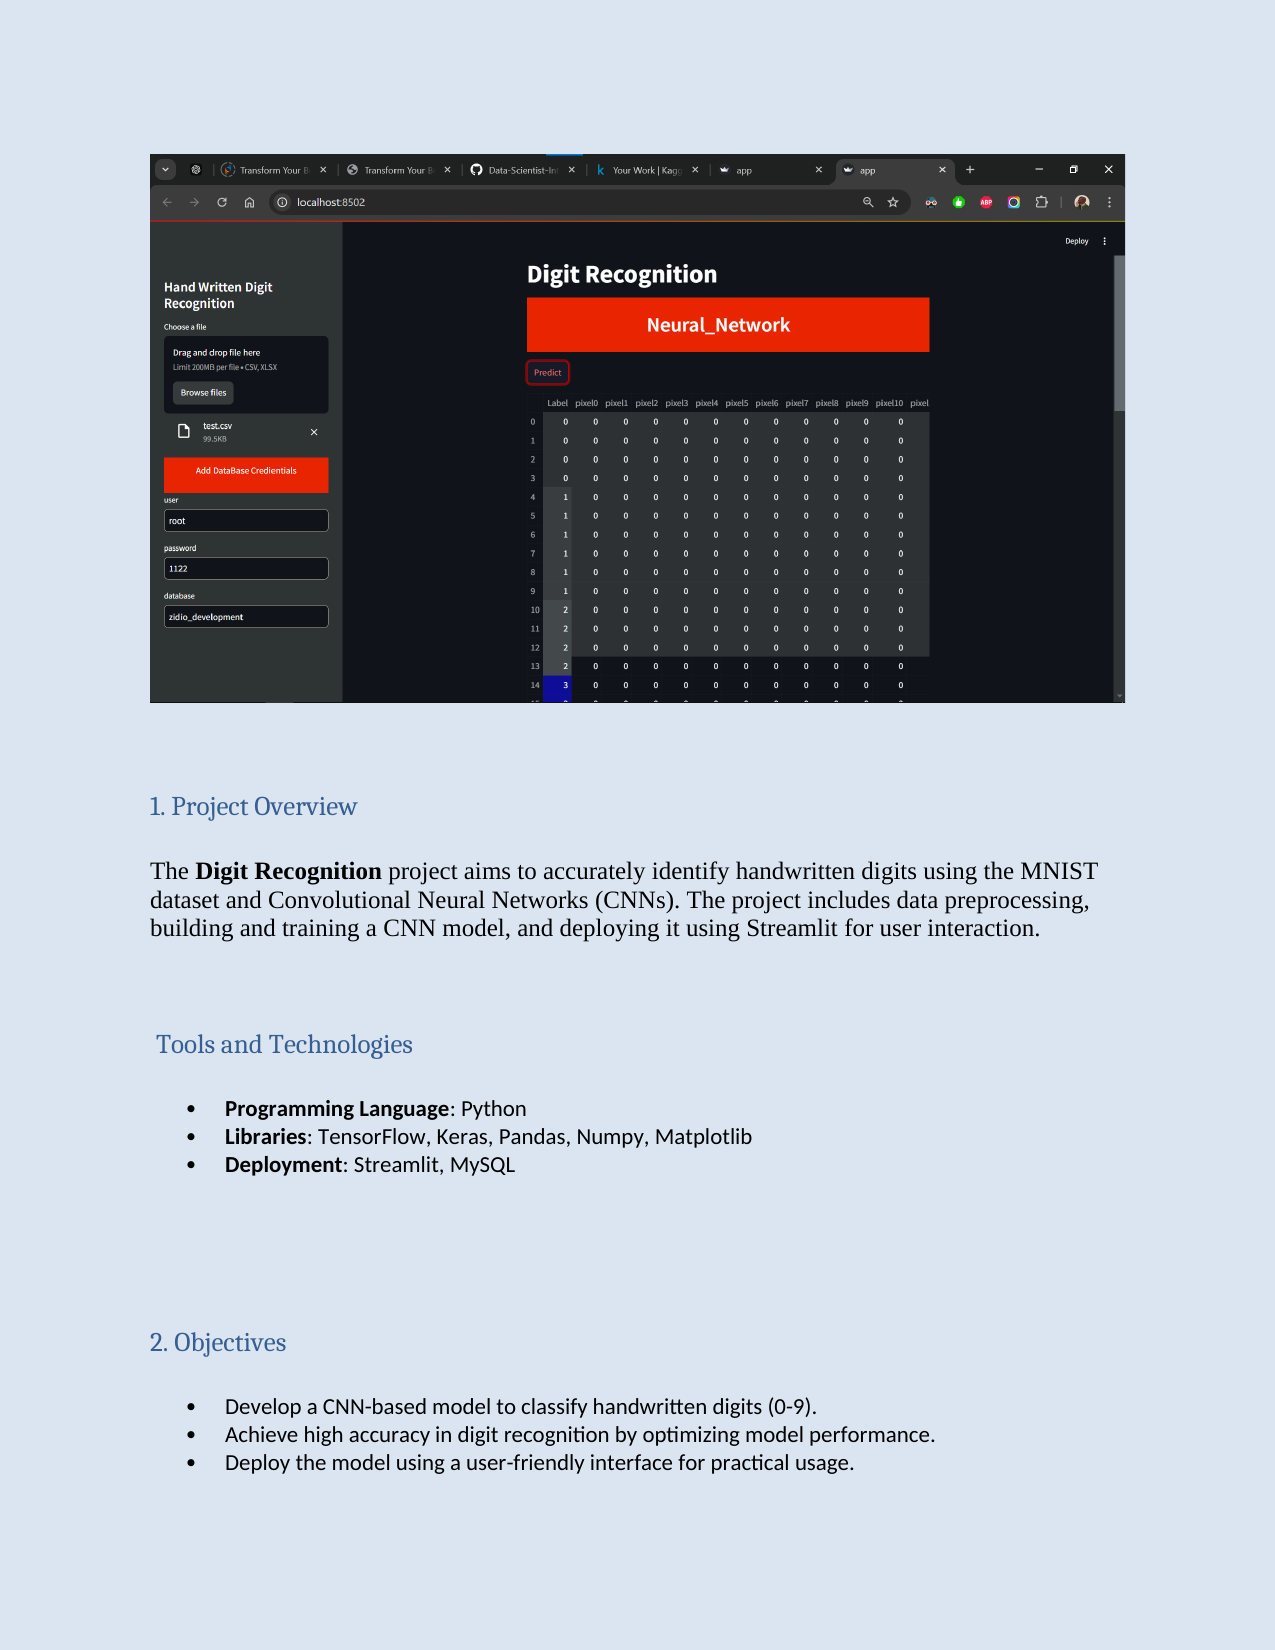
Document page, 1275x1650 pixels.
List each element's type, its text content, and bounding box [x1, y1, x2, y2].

subtitle 2. Objectives [150, 1327, 1125, 1358]
list Libraries: TensorFlow, Keras, Pandas, Numpy, Matplotlib [187, 1122, 1125, 1150]
list Develop a CNN-based model to classify handwritten digits (0-9). [187, 1392, 1125, 1420]
picture [150, 154, 1125, 703]
subtitle 1. Project Overview [150, 791, 1125, 822]
list Deployment: Streamlit, MySQL [187, 1150, 1125, 1178]
list Achieve high accuracy in digit recognition by optimizing model performance. [187, 1420, 1125, 1448]
subtitle Tools and Technologies [150, 1029, 1125, 1061]
list Deploy the model using a user-friendly interface for practical usage. [187, 1448, 1125, 1476]
text The Digit Recognition project aims to accurately identify handwritten digits using the MNIST dataset and Convolutional Neural Networks (CNNs). The project includes data preprocessing, building and training a CNN model, and deploying it using Streamlit for user interaction. [150, 856, 1125, 942]
list Programming Language: Python [187, 1094, 1125, 1122]
